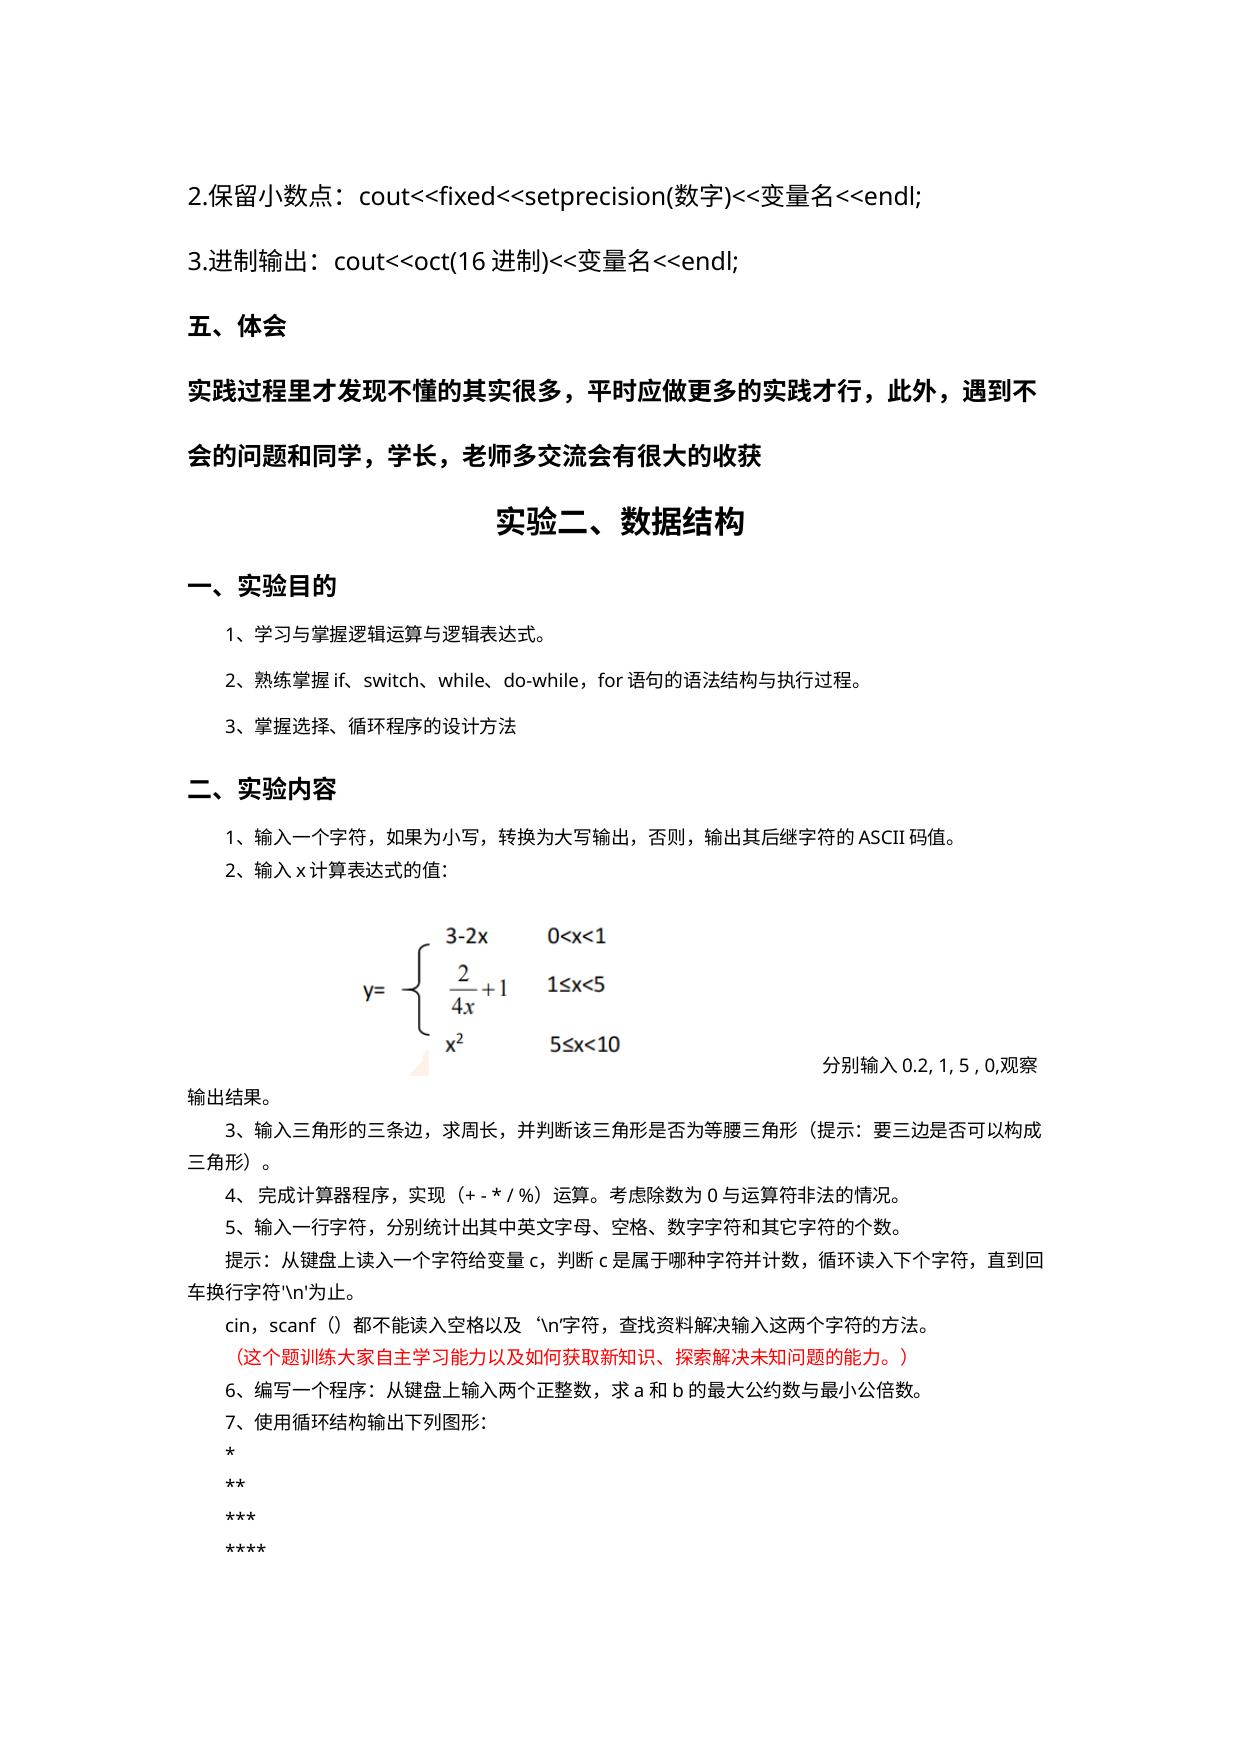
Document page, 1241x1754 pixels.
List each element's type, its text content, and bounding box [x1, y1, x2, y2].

text 1、输入一个字符，如果为小写，转换为大写输出，否则，输出其后继字符的ASCII码值。 [187, 820, 1053, 853]
text 2.保留小数点：cout<<fixed<<setprecision(数字)<<变量名<<endl; [187, 162, 1053, 227]
text 3、掌握选择、循环程序的设计方法 [187, 709, 1053, 742]
list 输入三角形的三条边，求周长，并判断该三角形是否为等腰三角形（提示：要三边是否可以构成三角形）。 [187, 1113, 1053, 1178]
text 实验二、数据结构 [187, 487, 1053, 552]
text ** [187, 1470, 1053, 1503]
text 一、实验目的 [187, 552, 1053, 617]
text cin，scanf（）都不能读入空格以及‘\n’字符，查找资料解决输入这两个字符的方法。 [187, 1308, 1053, 1340]
text 1、学习与掌握逻辑运算与逻辑表达式。 [187, 617, 1053, 649]
text 分别输入 0.2, 1, 5 , 0,观察输出结果。 [187, 1048, 1053, 1113]
text 2、熟练掌握if、switch、while、do-while，for语句的语法结构与执行过程。 [187, 663, 1053, 696]
text **** [187, 1535, 1053, 1568]
text 五、体会 [187, 292, 1053, 357]
text （这个题训练大家自主学习能力以及如何获取新知识、探索解决未知问题的能力。） [187, 1340, 1053, 1373]
text 4、 完成计算器程序，实现（+ - * / %）运算。考虑除数为 0 与运算符非法的情况。 [187, 1178, 1053, 1210]
text 6、编写一个程序：从键盘上输入两个正整数，求 a 和 b 的最大公约数与最小公倍数。 [187, 1373, 1053, 1405]
text 2、输入x计算表达式的值： [187, 853, 1053, 885]
text 7、使用循环结构输出下列图形： [187, 1405, 1053, 1438]
text 3.进制输出：cout<<oct(16进制)<<变量名<<endl; [187, 227, 1053, 292]
text 二、实验内容 [187, 755, 1053, 820]
text 提示：从键盘上读入一个字符给变量 c，判断 c 是属于哪种字符并计数，循环读入下个字符，直到回车换行字符'\n'为止。 [187, 1243, 1053, 1308]
text 实践过程里才发现不懂的其实很多，平时应做更多的实践才行，此外，遇到不会的问题和同学，学长，老师多交流会有很大的收获 [187, 357, 1053, 487]
text 5、输入一行字符，分别统计出其中英文字母、空格、数字字符和其它字符的个数。 [187, 1210, 1053, 1243]
text * [187, 1438, 1053, 1470]
picture [265, 917, 804, 1076]
text *** [187, 1503, 1053, 1535]
